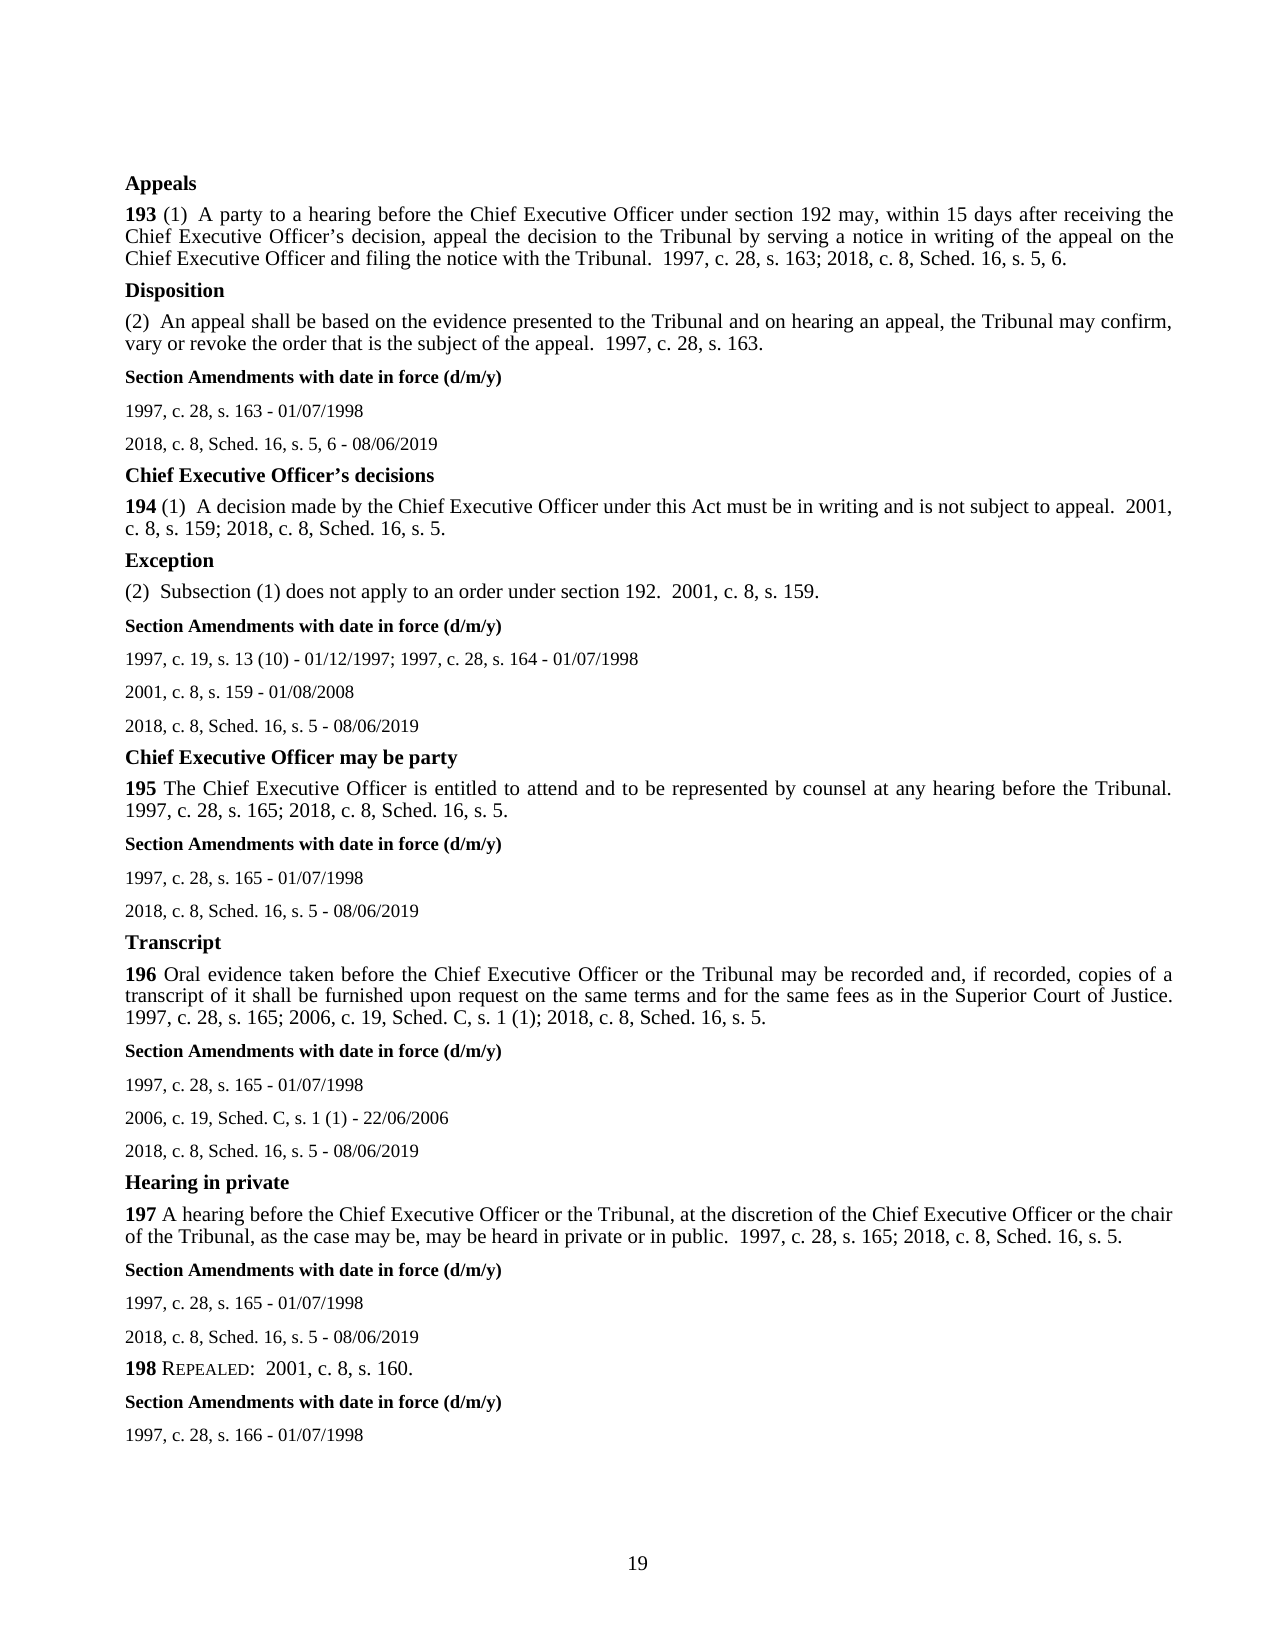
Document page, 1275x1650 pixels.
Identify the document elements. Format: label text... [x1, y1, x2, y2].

text (2) An appeal shall be based on the evidence presented to the Tribunal and on hearing an appeal, the Tribunal may confirm, vary or revoke the order that is the subject of the appeal. 1997, c. 28, s. 163. [125, 311, 1175, 355]
text 2006, c. 19, Sched. C, s. 1 (1) - 22/06/2006 [125, 1107, 1175, 1129]
text 2018, c. 8, Sched. 16, s. 5, 6 - 08/06/2019 [125, 433, 1175, 455]
text 2018, c. 8, Sched. 16, s. 5 - 08/06/2019 [125, 1326, 1175, 1347]
text (2) Subsection (1) does not apply to an order under section 192. 2001, c. 8, s. 159. [125, 582, 1175, 603]
text 2001, c. 8, s. 159 - 01/08/2008 [125, 682, 1175, 703]
text 1997, c. 28, s. 165 - 01/07/1998 [125, 867, 1175, 888]
text 1997, c. 28, s. 166 - 01/07/1998 [125, 1424, 1175, 1446]
text 1997, c. 28, s. 165 - 01/07/1998 [125, 1292, 1175, 1314]
text 197 A hearing before the Chief Executive Officer or the Tribunal, at the discretion of the Chief Executive Officer or the chair of the Tribunal, as the case may be, may be heard in private or in public. 1997, c. 28, s. 165; 2018, c. 8, Sched. 16, s. 5. [125, 1204, 1175, 1247]
text 2018, c. 8, Sched. 16, s. 5 - 08/06/2019 [125, 715, 1175, 737]
text Section Amendments with date in force (d/m/y) [125, 833, 1175, 855]
text Section Amendments with date in force (d/m/y) [125, 1040, 1175, 1062]
text 193 (1) A party to a hearing before the Chief Executive Officer under section 192 may, within 15 days after receiving the Chief Executive Officer’s decision, appeal the decision to the Tribunal by serving a notice in writing of the appeal on the Chief Executive Officer and filing the notice with the Tribunal. 1997, c. 28, s. 163; 2018, c. 8, Sched. 16, s. 5, 6. [125, 204, 1175, 269]
text Section Amendments with date in force (d/m/y) [125, 1259, 1175, 1281]
text Exception [125, 552, 1175, 571]
text 194 (1) A decision made by the Chief Executive Officer under this Act must be in writing and is not subject to appeal. 2001, c. 8, s. 159; 2018, c. 8, Sched. 16, s. 5. [125, 496, 1175, 540]
text Chief Executive Officer’s decisions [125, 467, 1175, 486]
text Section Amendments with date in force (d/m/y) [125, 366, 1175, 388]
text 1997, c. 28, s. 163 - 01/07/1998 [125, 399, 1175, 421]
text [125, 1391, 1175, 1413]
text Section Amendments with date in force (d/m/y) [125, 615, 1175, 637]
text Chief Executive Officer may be party [125, 749, 1175, 768]
text 1997, c. 28, s. 165 - 01/07/1998 [125, 1074, 1175, 1096]
text 198 Repealed: 2001, c. 8, s. 160. [125, 1358, 1175, 1379]
text Transcript [125, 934, 1175, 953]
text 2018, c. 8, Sched. 16, s. 5 - 08/06/2019 [125, 900, 1175, 922]
text 195 The Chief Executive Officer is entitled to attend and to be represented by counsel at any hearing before the Tribunal. 1997, c. 28, s. 165; 2018, c. 8, Sched. 16, s. 5. [125, 778, 1175, 822]
text 2018, c. 8, Sched. 16, s. 5 - 08/06/2019 [125, 1140, 1175, 1162]
text Hearing in private [125, 1175, 1175, 1193]
text 196 Oral evidence taken before the Chief Executive Officer or the Tribunal may be recorded and, if recorded, copies of a transcript of it shall be furnished upon request on the same terms and for the same fees as in the Superior Court of Justice. 1997, c. 28, s. 165; 2006, c. 19, Sched. C, s. 1 (1); 2018, c. 8, Sched. 16, s. 5. [125, 963, 1175, 1029]
text Appeals [125, 175, 1175, 194]
text 1997, c. 19, s. 13 (10) - 01/12/1997; 1997, c. 28, s. 164 - 01/07/1998 [125, 648, 1175, 670]
text Disposition [125, 282, 1175, 301]
